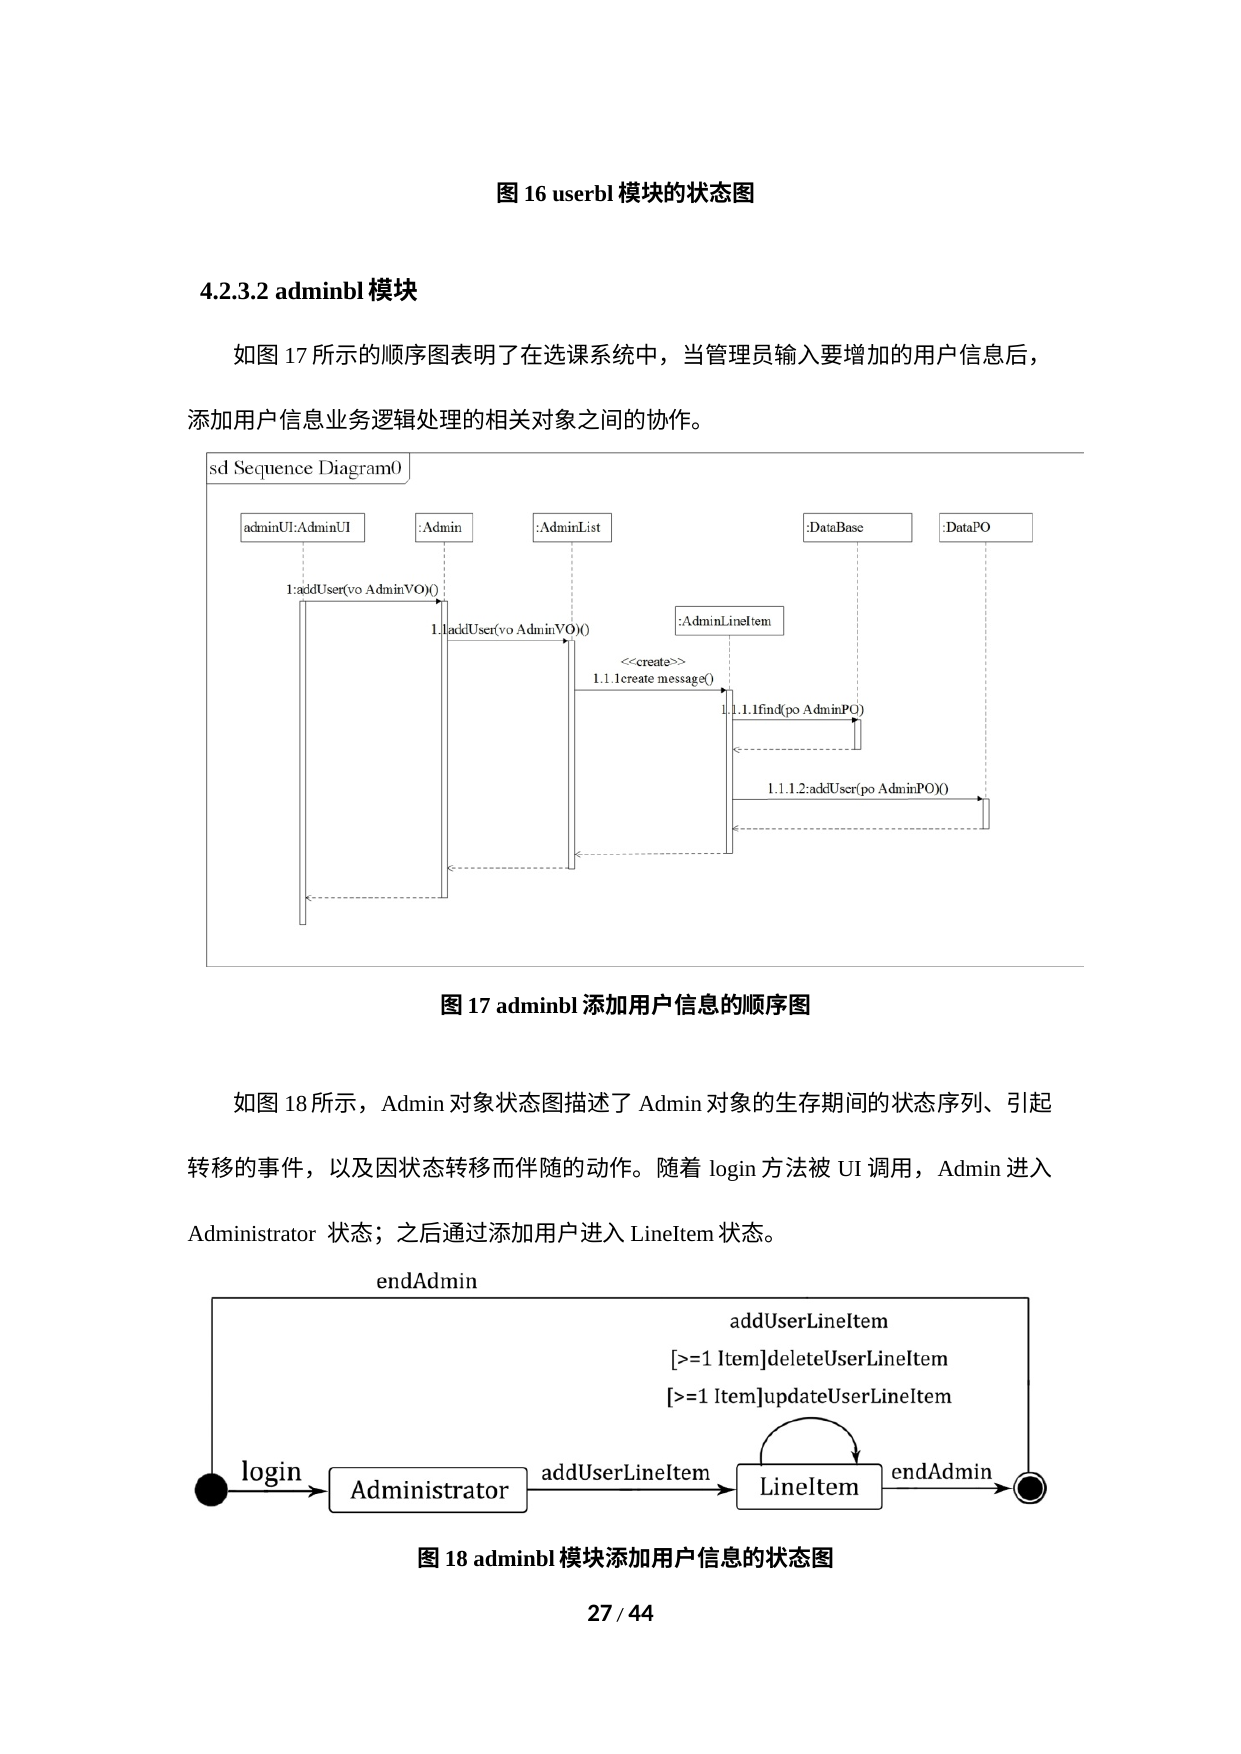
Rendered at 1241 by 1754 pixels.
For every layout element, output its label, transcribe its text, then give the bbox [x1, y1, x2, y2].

text 如图18所示，Admin对象状态图描述了Admin对象的生存期间的状态序列、引起转移的事件，以及因状态转移而伴随的动作。随着login方法被 UI调用，Admin进入Administrator 状态；之后通过添加用户进入LineItem状态。 [187, 1068, 1053, 1263]
text 图17 adminbl添加用户信息的顺序图 [187, 971, 1053, 1036]
text 4.2.3.2 adminbl模块 [187, 256, 1053, 321]
text 如图17所示的顺序图表明了在选课系统中，当管理员输入要增加的用户信息后，添加用户信息业务逻辑处理的相关对象之间的协作。 [187, 321, 1053, 451]
text 图16 userbl模块的状态图 [187, 158, 1053, 223]
picture [187, 1263, 1053, 1524]
picture [198, 451, 1084, 967]
text 图18 adminbl模块添加用户信息的状态图 [187, 1524, 1053, 1588]
